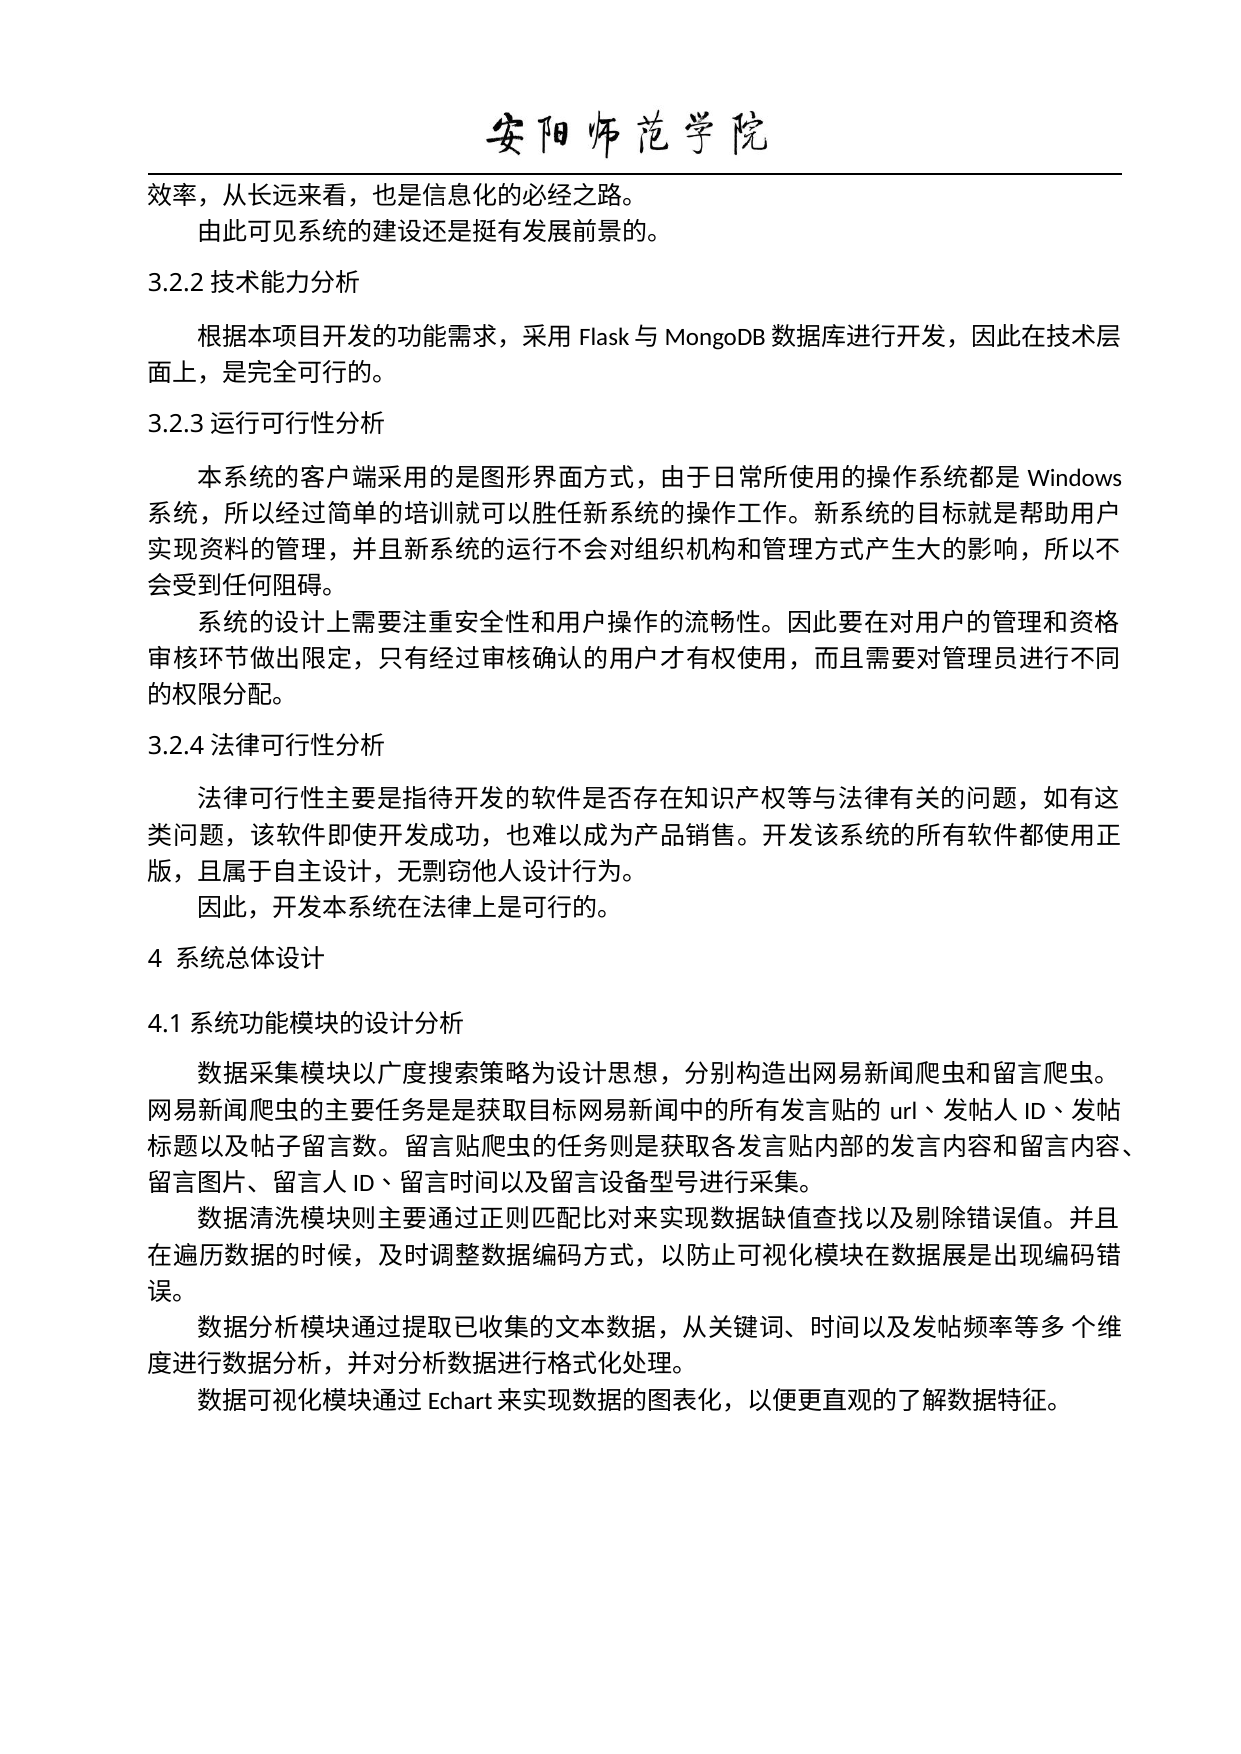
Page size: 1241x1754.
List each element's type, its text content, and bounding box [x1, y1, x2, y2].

text 根据本项目开发的功能需求，采用Flask与MongoDB数据库进行开发，因此在技术层面上，是完全可行的。 [148, 316, 1122, 389]
text 数据分析模块通过提取已收集的文本数据，从关键词、时间以及发帖频率等多 个维度进行数据分析，并对分析数据进行格式化处理。 [148, 1308, 1122, 1380]
subtitle 3.2.2 技术能力分析 [148, 248, 1122, 313]
text 因此，开发本系统在法律上是可行的。 [148, 888, 1122, 924]
subtitle 4 系统总体设计 [148, 924, 1122, 989]
text 本系统的效益可以从经济效益和社会效益两方面考虑。其社会效益包括系统投入运行后可以使管理实现科学化、规范化，增强用户对知识信息的管理能力，从而提高工作效率，从长远来看，也是信息化的必经之路。 [148, 176, 1122, 212]
subtitle 3.2.3 运行可行性分析 [148, 389, 1122, 454]
text 数据清洗模块则主要通过正则匹配比对来实现数据缺值查找以及剔除错误值。并且在遍历数据的时候，及时调整数据编码方式，以防止可视化模块在数据展是出现编码错误。 [148, 1199, 1122, 1308]
text 法律可行性主要是指待开发的软件是否存在知识产权等与法律有关的问题，如有这类问题，该软件即使开发成功，也难以成为产品销售。开发该系统的所有软件都使用正版，且属于自主设计，无剽窃他人设计行为。 [148, 779, 1122, 888]
text 由此可见系统的建设还是挺有发展前景的。 [148, 212, 1122, 248]
text 数据采集模块以广度搜索策略为设计思想，分别构造出网易新闻爬虫和留言爬虫。网易新闻爬虫的主要任务是是获取目标网易新闻中的所有发言贴的url、发帖人ID、发帖标题以及帖子留言数。留言贴爬虫的任务则是获取各发言贴内部的发言内容和留言内容、留言图片、留言人ID、留言时间以及留言设备型号进行采集。 [148, 1054, 1122, 1199]
subtitle 4.1 系统功能模块的设计分析 [148, 989, 1122, 1054]
subtitle 3.2.4 法律可行性分析 [148, 711, 1122, 776]
text 数据可视化模块通过Echart来实现数据的图表化，以便更直观的了解数据特征。 [148, 1380, 1122, 1416]
text 系统的设计上需要注重安全性和用户操作的流畅性。因此要在对用户的管理和资格审核环节做出限定，只有经过审核确认的用户才有权使用，而且需要对管理员进行不同的权限分配。 [148, 602, 1122, 711]
text 本系统的客户端采用的是图形界面方式，由于日常所使用的操作系统都是Windows系统，所以经过简单的培训就可以胜任新系统的操作工作。新系统的目标就是帮助用户实现资料的管理，并且新系统的运行不会对组织机构和管理方式产生大的影响，所以不会受到任何阻碍。 [148, 457, 1122, 602]
picture [456, 88, 814, 172]
